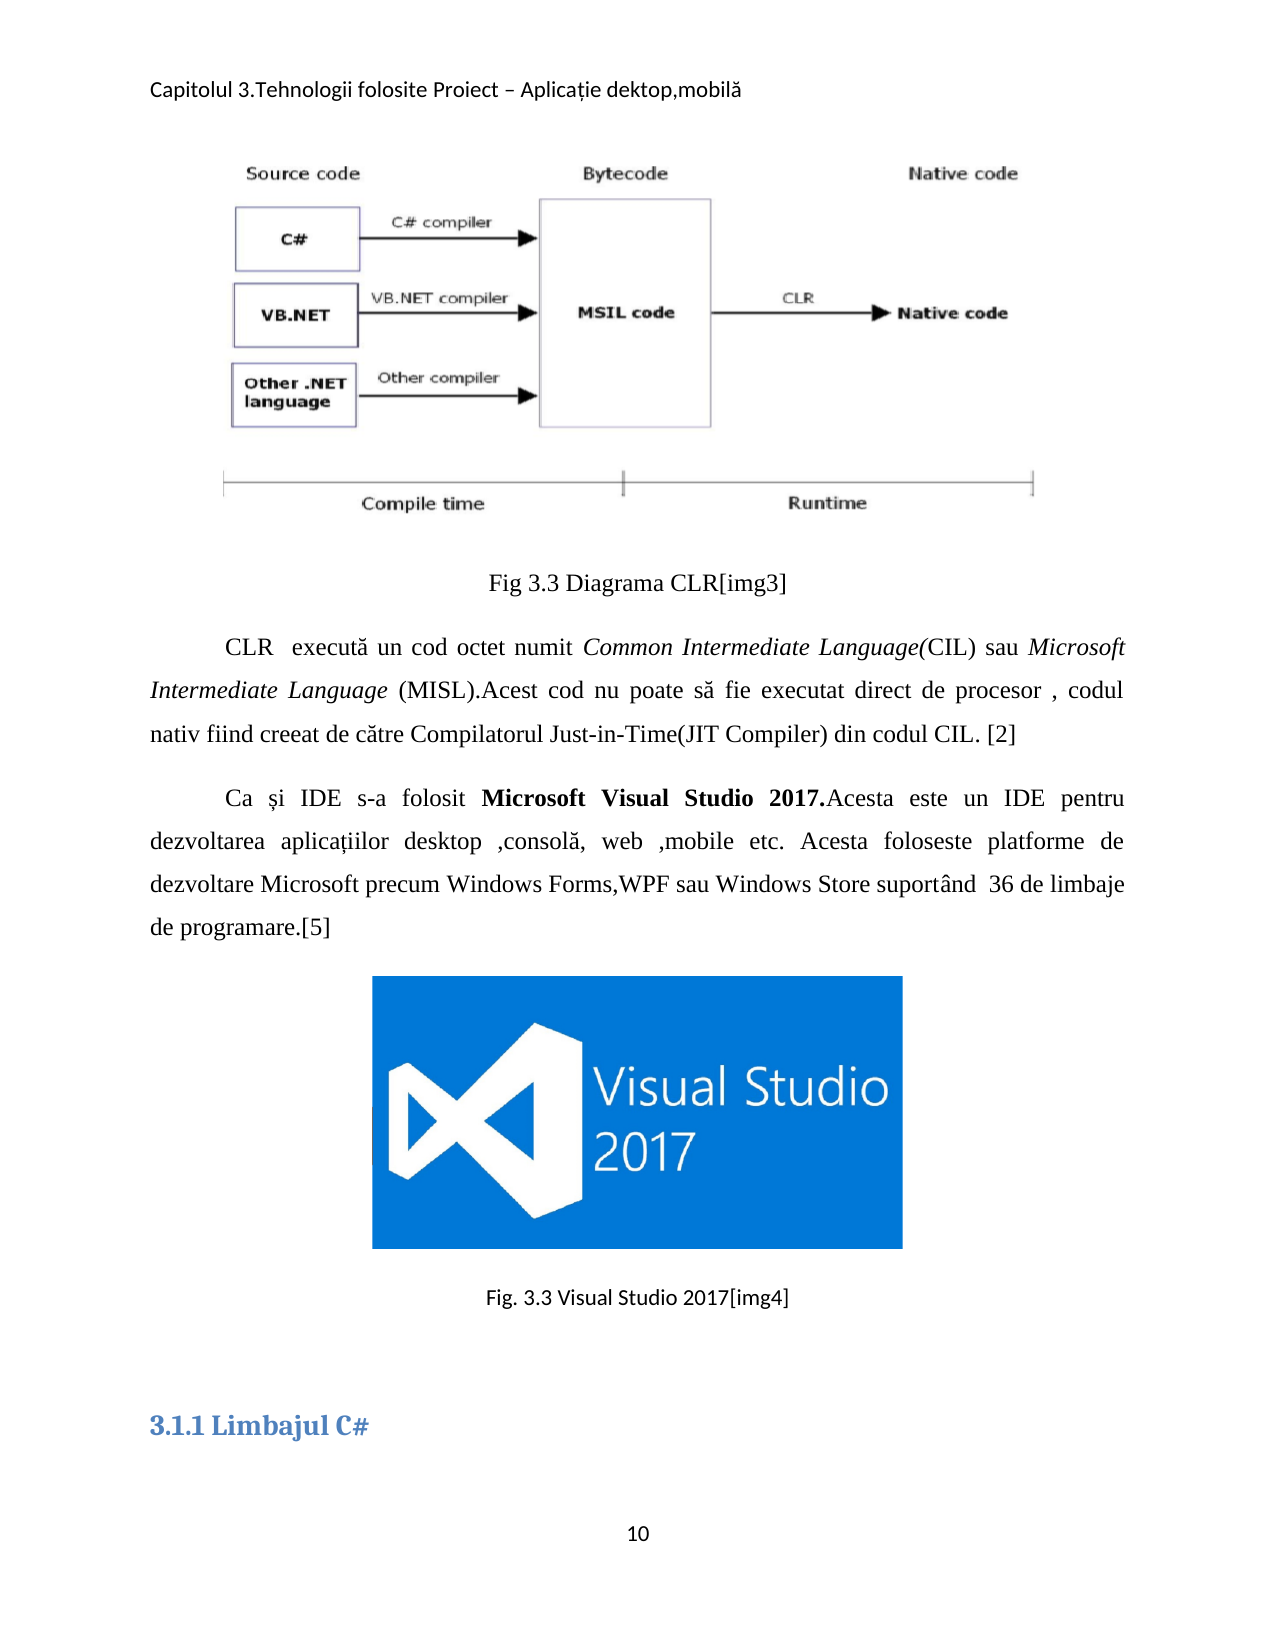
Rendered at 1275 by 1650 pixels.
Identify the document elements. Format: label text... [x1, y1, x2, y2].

text Ca și IDE s-a folosit Microsoft Visual Studio 2017.Acesta este un IDE pentru dezvoltarea aplicațiilor desktop ,consolă, web ,mobile etc. Acesta foloseste platforme de dezvoltare Microsoft precum Windows Forms,WPF sau Windows Store suportând 36 de limbaje de programare.[5] [150, 783, 1125, 941]
subtitle 3.1.1 Limbajul C# [150, 1409, 1125, 1442]
text Fig 3.3 Diagrama CLR[img3] [150, 568, 1125, 597]
text Fig. 3.3 Visual Studio 2017[img4] [150, 1283, 1125, 1311]
picture [223, 150, 1052, 534]
picture [372, 976, 903, 1249]
text CLR execută un cod octet numit Common Intermediate Language(CIL) sau Microsoft Intermediate Language (MISL).Acest cod nu poate să fie executat direct de procesor , codul nativ fiind creeat de către Compilatorul Just-in-Time(JIT Compiler) din codul CIL. [2] [150, 632, 1125, 747]
